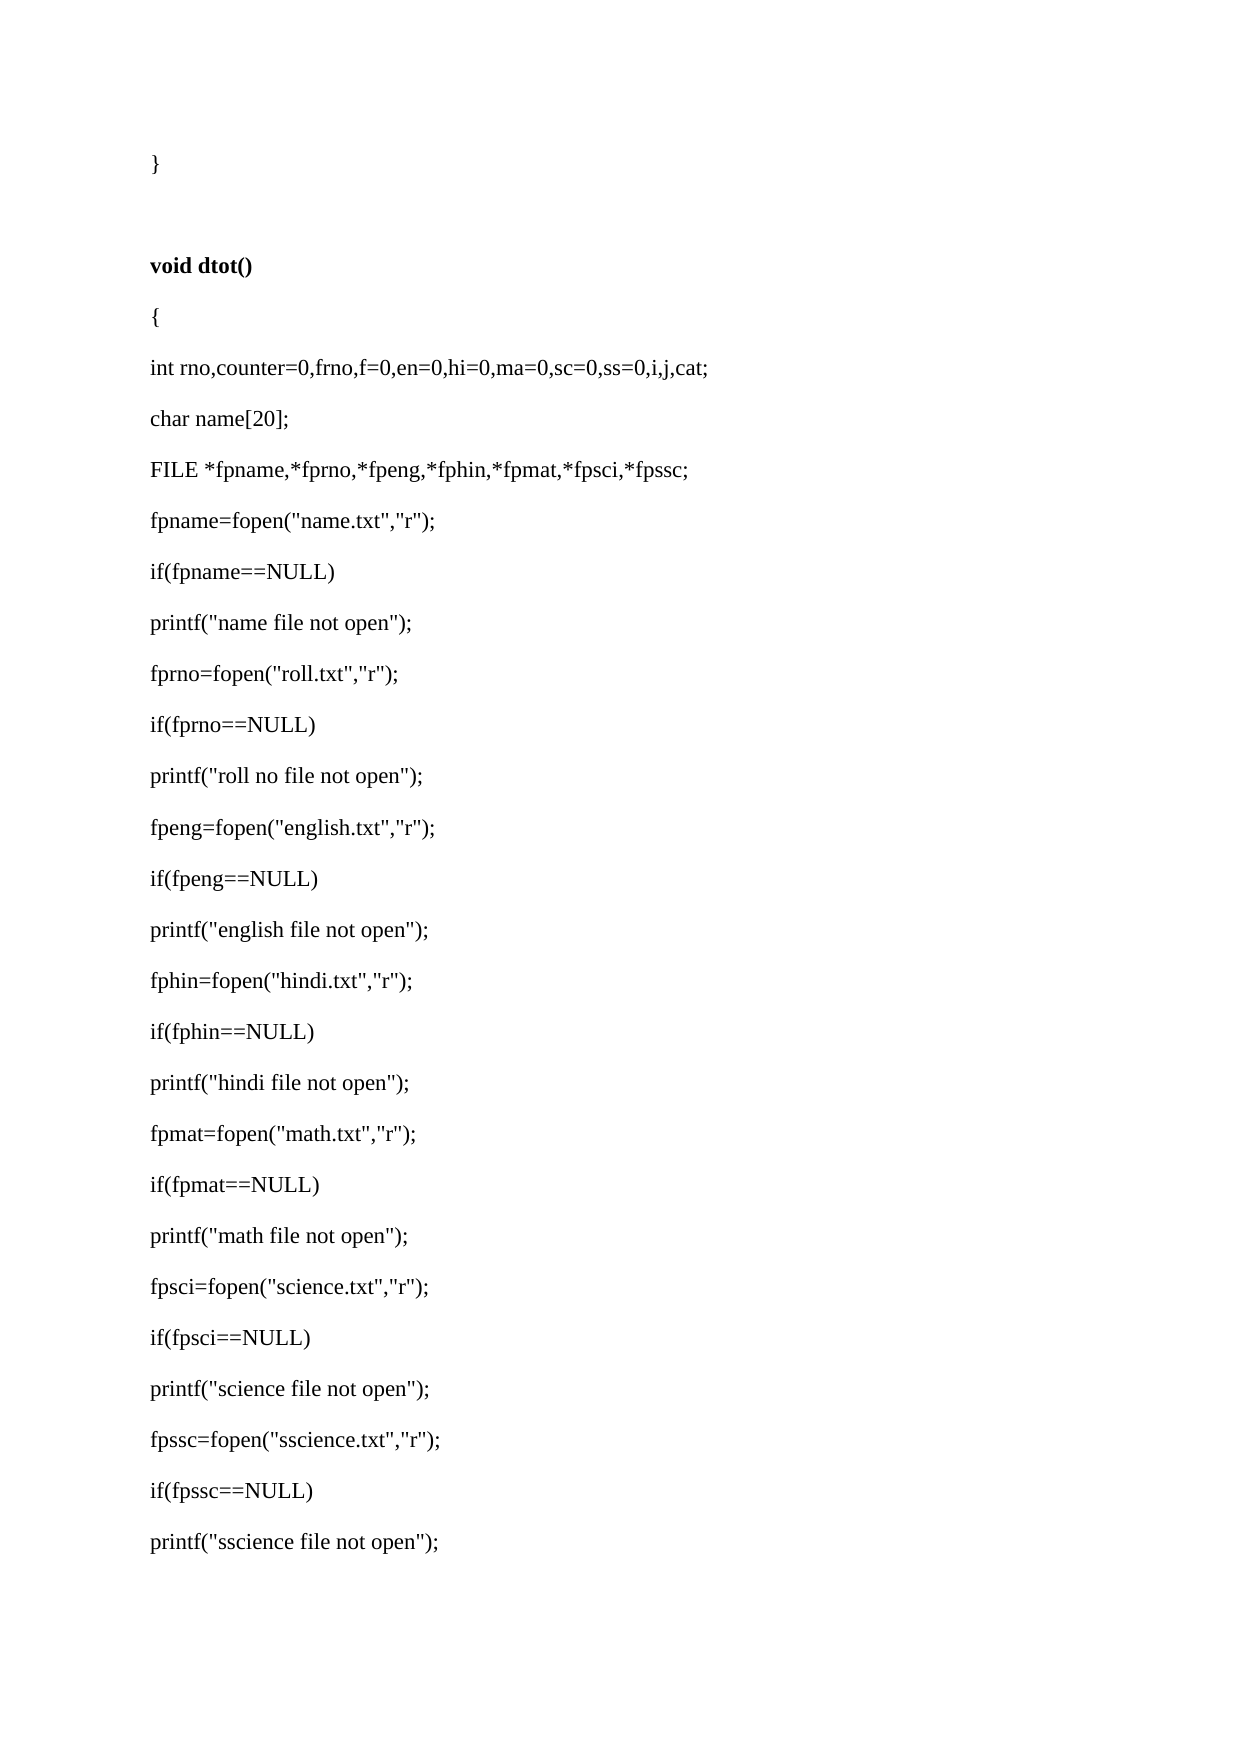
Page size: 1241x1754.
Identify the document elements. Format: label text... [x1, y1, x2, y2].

text int rno,counter=0,frno,f=0,en=0,hi=0,ma=0,sc=0,ss=0,i,j,cat; [150, 354, 1090, 381]
text if(fpssc==NULL) [150, 1477, 1090, 1503]
text printf("math file not open"); [150, 1222, 1090, 1248]
text if(fprno==NULL) [150, 711, 1090, 738]
text } [150, 150, 1090, 176]
text printf("roll no file not open"); [150, 762, 1090, 789]
text if(fpmat==NULL) [150, 1171, 1090, 1197]
text fpsci=fopen("science.txt","r"); [150, 1273, 1090, 1299]
text if(fpname==NULL) [150, 558, 1090, 585]
text fpname=fopen("name.txt","r"); [150, 507, 1090, 534]
text fpeng=fopen("english.txt","r"); [150, 813, 1090, 840]
text if(fpeng==NULL) [150, 864, 1090, 891]
text printf("sscience file not open"); [150, 1528, 1090, 1554]
text FILE *fpname,*fprno,*fpeng,*fphin,*fpmat,*fpsci,*fpssc; [150, 456, 1090, 483]
text if(fpsci==NULL) [150, 1324, 1090, 1350]
text void dtot() [150, 252, 1090, 278]
text printf("science file not open"); [150, 1375, 1090, 1401]
text if(fphin==NULL) [150, 1018, 1090, 1044]
text printf("english file not open"); [150, 916, 1090, 942]
text fpmat=fopen("math.txt","r"); [150, 1120, 1090, 1146]
text fphin=fopen("hindi.txt","r"); [150, 967, 1090, 993]
text { [150, 303, 1090, 329]
text fpssc=fopen("sscience.txt","r"); [150, 1426, 1090, 1452]
text printf("hindi file not open"); [150, 1069, 1090, 1095]
text char name[20]; [150, 405, 1090, 432]
text fprno=fopen("roll.txt","r"); [150, 660, 1090, 687]
text printf("name file not open"); [150, 609, 1090, 636]
